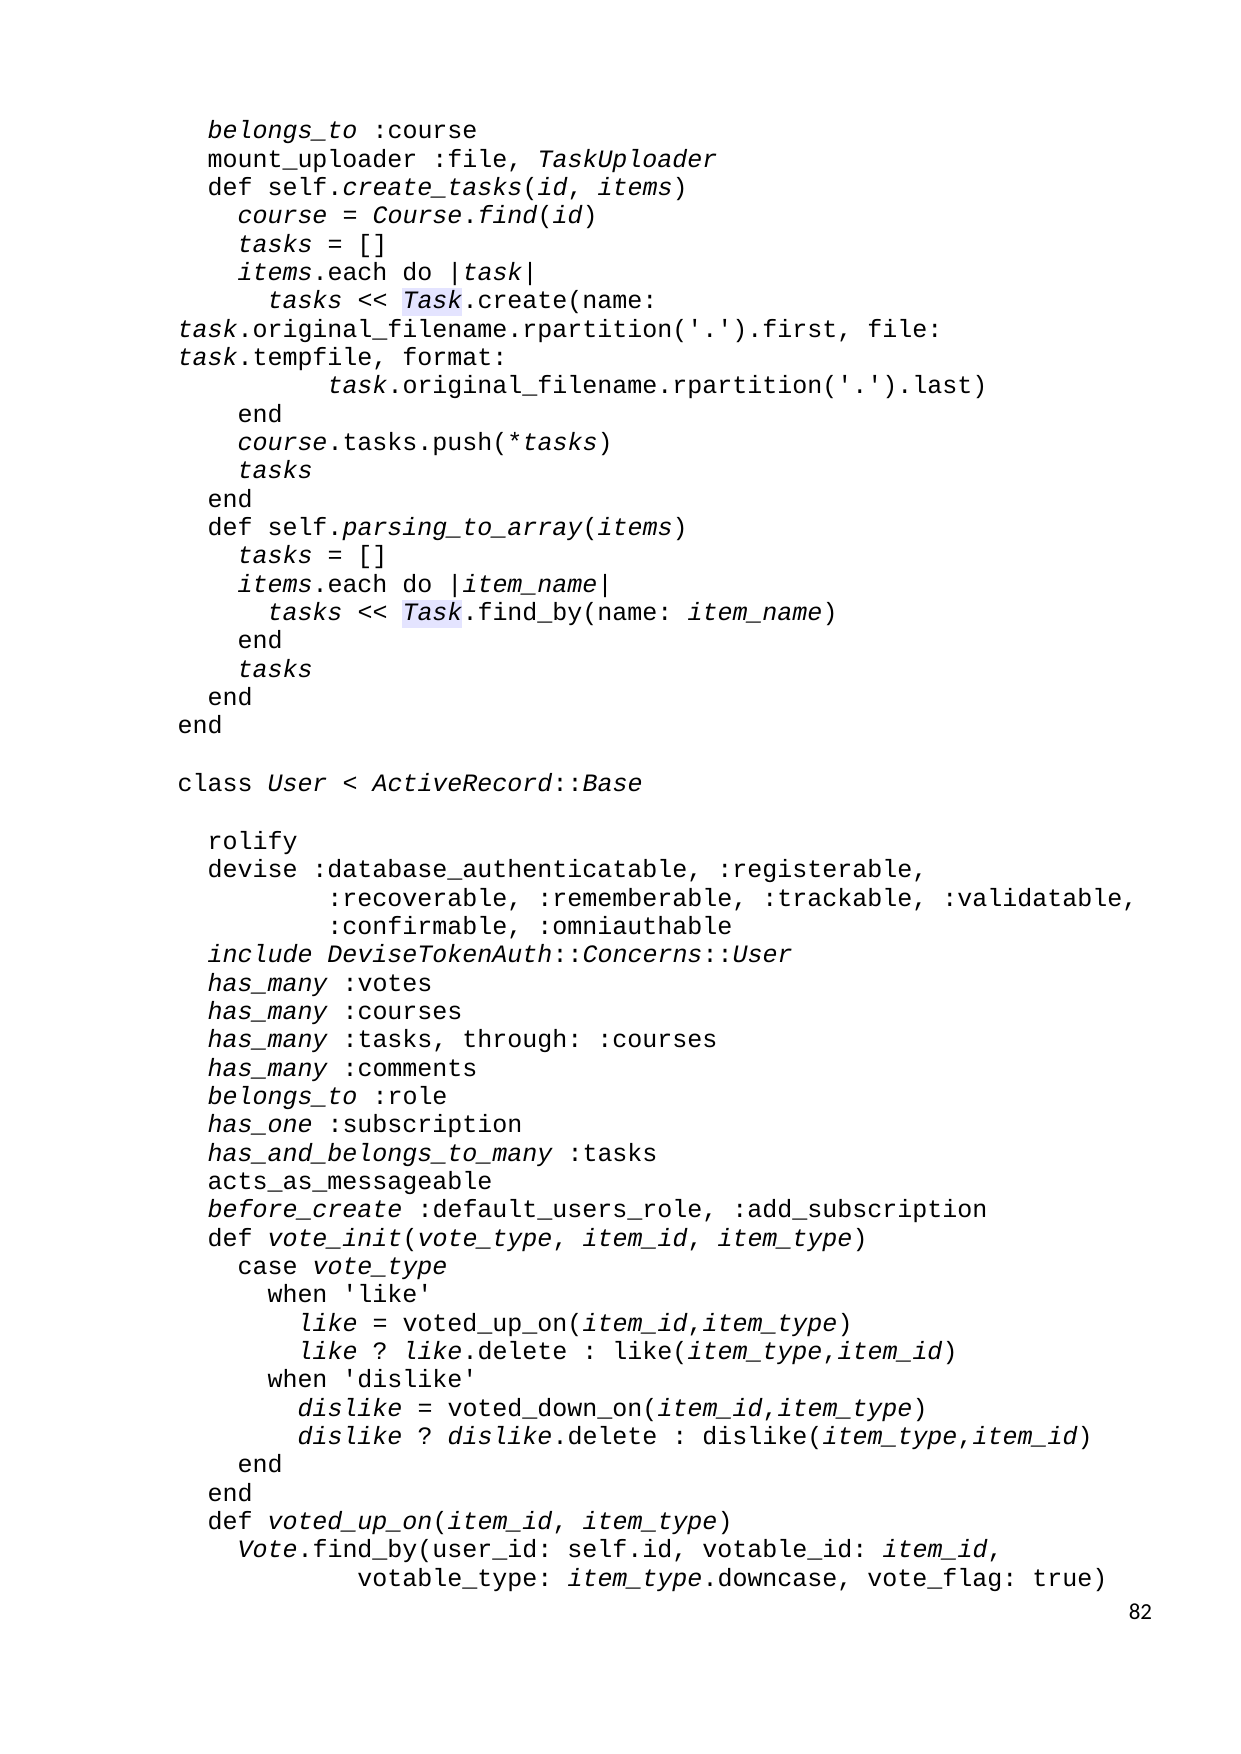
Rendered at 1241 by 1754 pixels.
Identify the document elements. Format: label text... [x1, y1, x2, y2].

text dislike = voted_down_on(item_id,item_type) [177, 1395, 1152, 1424]
text task.original_filename.rpartition('.').last) [177, 373, 1152, 401]
text def vote_init(vote_type, item_id, item_type) [177, 1225, 1152, 1254]
text when 'dislike' [177, 1367, 1152, 1395]
text tasks [177, 656, 1152, 685]
text belongs_to :role [177, 1084, 1152, 1112]
text devise :database_authenticatable, :registerable, [177, 857, 1152, 885]
text has_many :comments [177, 1055, 1152, 1084]
text include DeviseTokenAuth::Concerns::User [177, 942, 1152, 970]
text before_create :default_users_role, :add_subscription [177, 1197, 1152, 1225]
text has_one :subscription [177, 1112, 1152, 1140]
text :confirmable, :omniauthable [177, 914, 1152, 942]
text items.each do |task| [177, 260, 1152, 288]
text has_and_belongs_to_many :tasks [177, 1140, 1152, 1169]
text tasks = [] [177, 231, 1152, 260]
text belongs_to :course [177, 118, 1152, 146]
text end [177, 1452, 1152, 1480]
text class User < ActiveRecord::Base [177, 771, 1152, 799]
text course.tasks.push(*tasks) [177, 430, 1152, 458]
text def self.parsing_to_array(items) [177, 515, 1152, 543]
text rolify [177, 829, 1152, 857]
text mount_uploader :file, TaskUploader [177, 146, 1152, 175]
text case vote_type [177, 1254, 1152, 1282]
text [177, 1537, 1152, 1565]
text tasks = [] [177, 543, 1152, 571]
text items.each do |item_name| [177, 571, 1152, 600]
text course = Course.find(id) [177, 203, 1152, 231]
text def self.create_tasks(id, items) [177, 175, 1152, 203]
text end [177, 628, 1152, 656]
text end [177, 685, 1152, 713]
text like ? like.delete : like(item_type,item_id) [177, 1339, 1152, 1367]
text end [177, 1480, 1152, 1509]
text tasks << Task.find_by(name: item_name) [177, 600, 402, 628]
text has_many :tasks, through: :courses [177, 1027, 1152, 1055]
text like = voted_up_on(item_id,item_type) [177, 1310, 1152, 1339]
text def voted_up_on(item_id, item_type) [177, 1509, 1152, 1537]
text tasks << Task.create(name: task.original_filename.rpartition('.').first, file: task.tempfile, format: [177, 288, 1152, 373]
text end [177, 401, 1152, 430]
text end [177, 486, 1152, 515]
text when 'like' [177, 1282, 1152, 1310]
text has_many :votes [177, 970, 1152, 999]
text has_many :courses [177, 999, 1152, 1027]
text dislike ? dislike.delete : dislike(item_type,item_id) [177, 1424, 1152, 1452]
text votable_type: item_type.downcase, vote_flag: true) [177, 1565, 1152, 1594]
text end [177, 713, 1152, 741]
text tasks << Task.find_by(name: item_name) [462, 600, 1152, 628]
text tasks [177, 458, 1152, 486]
text acts_as_messageable [177, 1169, 1152, 1197]
text :recoverable, :rememberable, :trackable, :validatable, [177, 885, 1152, 914]
